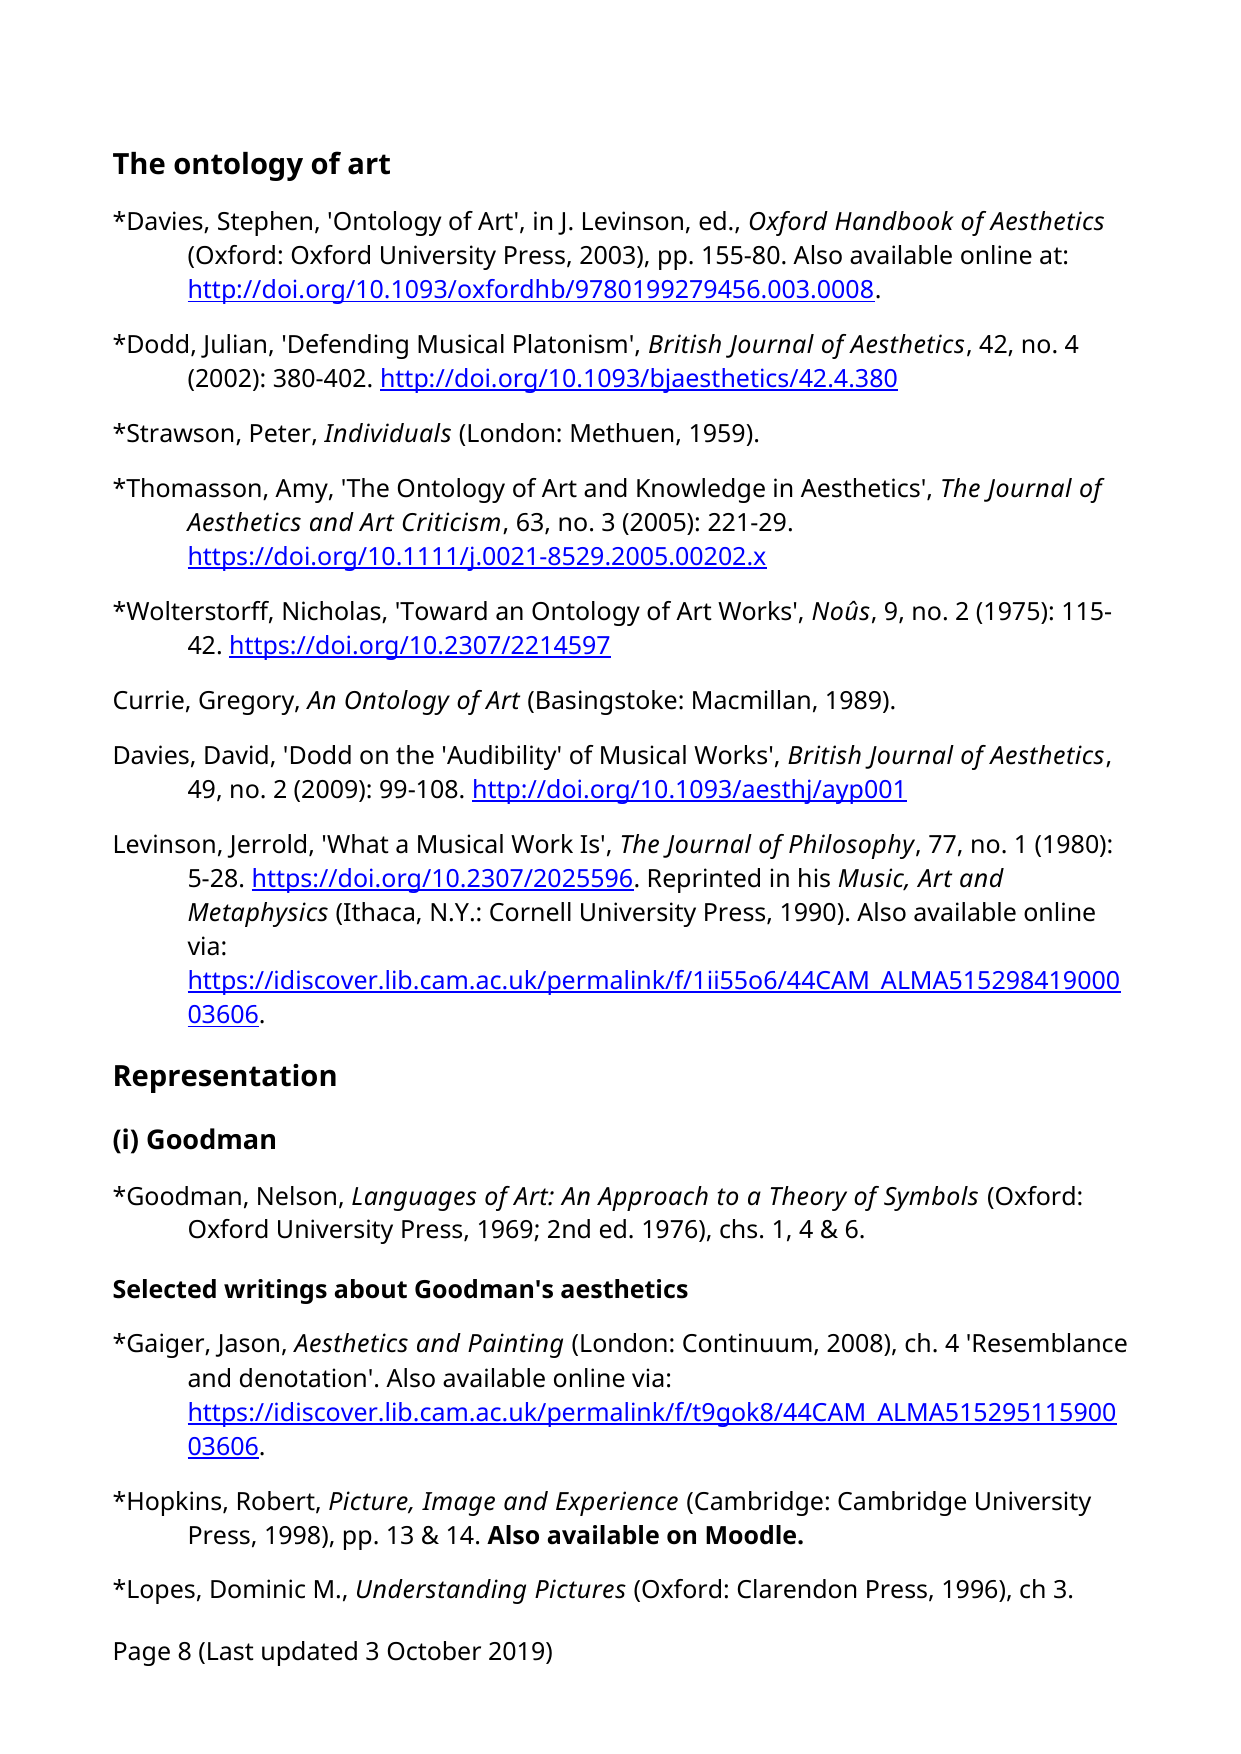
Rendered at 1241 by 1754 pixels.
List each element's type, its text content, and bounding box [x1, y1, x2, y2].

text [112, 1572, 1128, 1606]
text *Thomasson, Amy, 'The Ontology of Art and Knowledge in Aesthetics', The Journal of Aesthetics and Art Criticism, 63, no. 3 (2005): 221-29. https://doi.org/10.1111/j.0021-8529.2005.00202.x [112, 471, 1128, 573]
text *Davies, Stephen, 'Ontology of Art', in J. Levinson, ed., Oxford Handbook of Aesthetics (Oxford: Oxford University Press, 2003), pp. 155-80. Also available online at: http://doi.org/10.1093/oxfordhb/9780199279456.003.0008. [112, 204, 1128, 306]
text Davies, David, 'Dodd on the 'Audibility' of Musical Works', British Journal of Aesthetics, 49, no. 2 (2009): 99-108. http://doi.org/10.1093/aesthj/ayp001 [112, 737, 1128, 806]
subtitle Representation [112, 1056, 1128, 1095]
subtitle The ontology of art [112, 143, 1128, 183]
text Levinson, Jerrold, 'What a Musical Work Is', The Journal of Philosophy, 77, no. 1 (1980): 5-28. https://doi.org/10.2307/2025596. Reprinted in his Music, Art and Metaphysics (Ithaca, N.Y.: Cornell University Press, 1990). Also available online via: https://idiscover.lib.cam.ac.uk/permalink/f/1ii55o6/44CAM_ALMA51529841900003606. [112, 826, 1128, 1031]
subtitle Selected writings about Goodman's aesthetics [112, 1271, 1128, 1305]
text *Wolterstorff, Nicholas, 'Toward an Ontology of Art Works', Noûs, 9, no. 2 (1975): 115-42. https://doi.org/10.2307/2214597 [112, 593, 1128, 662]
text *Goodman, Nelson, Languages of Art: An Approach to a Theory of Symbols (Oxford: Oxford University Press, 1969; 2nd ed. 1976), chs. 1, 4 & 6. [112, 1178, 1128, 1246]
subtitle (i) Goodman [112, 1120, 1128, 1157]
text *Strawson, Peter, Individuals (London: Methuen, 1959). [112, 416, 1128, 450]
text *Gaiger, Jason, Aesthetics and Painting (London: Continuum, 2008), ch. 4 'Resemblance and denotation'. Also available online via: https://idiscover.lib.cam.ac.uk/permalink/f/t9gok8/44CAM_ALMA51529511590003606. [112, 1326, 1128, 1462]
text Currie, Gregory, An Ontology of Art (Basingstoke: Macmillan, 1989). [112, 682, 1128, 717]
text *Hopkins, Robert, Picture, Image and Experience (Cambridge: Cambridge University Press, 1998), pp. 13 & 14. Also available on Moodle. [112, 1483, 1128, 1551]
text *Dodd, Julian, 'Defending Musical Platonism', British Journal of Aesthetics, 42, no. 4 (2002): 380-402. http://doi.org/10.1093/bjaesthetics/42.4.380 [112, 327, 1128, 395]
